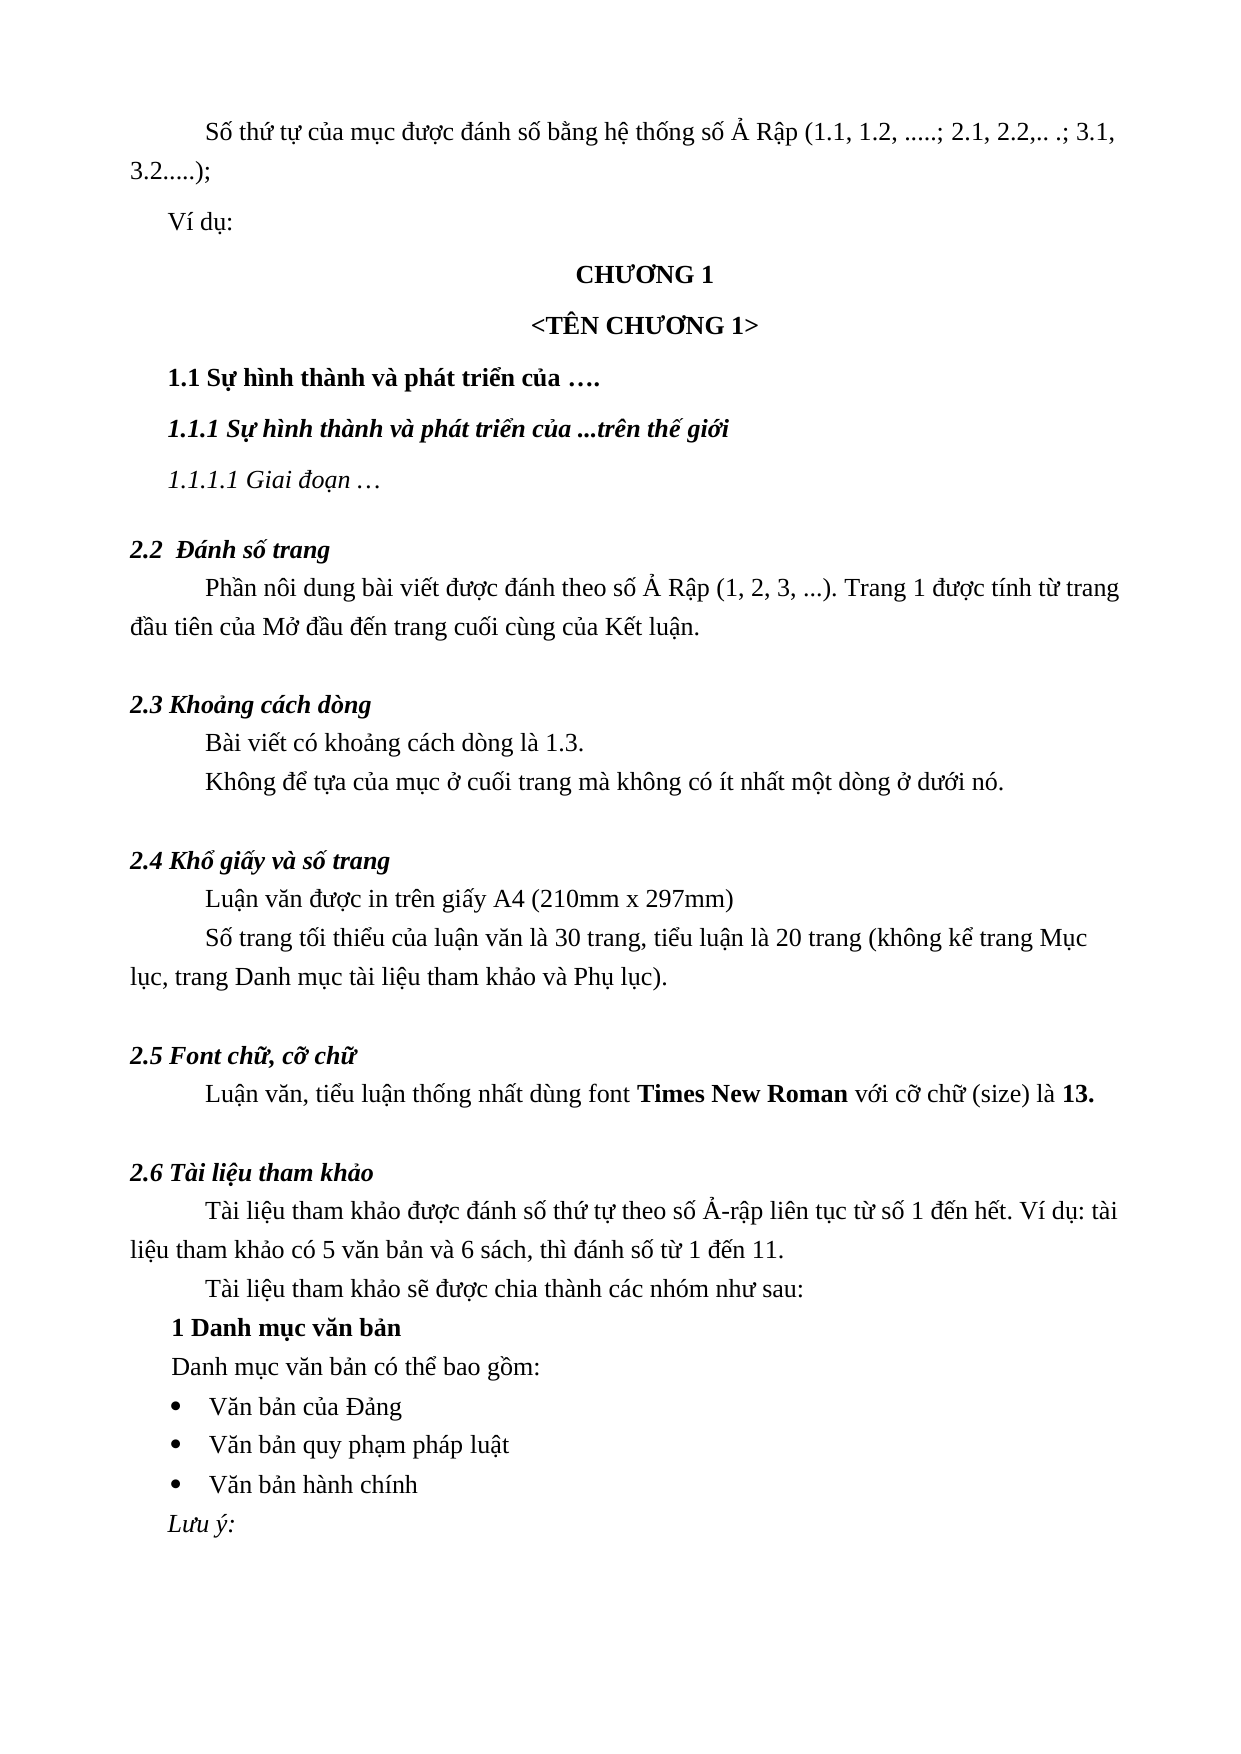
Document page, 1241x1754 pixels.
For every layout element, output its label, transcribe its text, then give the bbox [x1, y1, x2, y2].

text 3.2.....); [130, 155, 1134, 185]
text Lưu ý: [167, 1508, 1134, 1538]
subtitle 1 Danh mục văn bản [171, 1312, 1134, 1342]
text <TÊN CHƯƠNG 1> [156, 310, 1134, 340]
list Sự hình thành và phát triển của …. [167, 362, 1134, 392]
subtitle Font chữ, cỡ chữ [130, 1040, 1134, 1070]
list Giai đoạn … [167, 464, 1134, 494]
text Số trang tối thiểu của luận văn là 30 trang, tiểu luận là 20 trang (không kể trang Mục lục, trang Danh mục tài liệu tham khảo và Phụ lục). [130, 922, 1122, 991]
text Không để tựa của mục ở cuối trang mà không có ít nhất một dòng ở dưới nó. [205, 766, 1134, 796]
text Luận văn, tiểu luận thống nhất dùng font Times New Roman với cỡ chữ (size) là 13. [205, 1078, 1134, 1108]
subtitle CHƯƠNG 1 [156, 259, 1134, 289]
text Số thứ tự của mục được đánh số bằng hệ thống số Ả Rập (1.1, 1.2, .....; 2.1, 2.2,. ; 3.1, [205, 116, 1134, 146]
list Văn bản của Đảng [171, 1391, 1134, 1421]
text Tài liệu tham khảo sẽ được chia thành các nhóm như sau: [205, 1273, 1134, 1303]
subtitle Khoảng cách dòng [130, 689, 1134, 719]
subtitle Sự hình thành và phát triển của ...trên thế giới [167, 413, 1134, 443]
text Tài liệu tham khảo được đánh số thứ tự theo số Ả-rập liên tục từ số 1 đến hết. Ví dụ: tài liệu tham khảo có 5 văn bản và 6 sách, thì đánh số từ 1 đến 11. [130, 1195, 1134, 1264]
text Luận văn được in trên giấy A4 (210mm x 297mm) [205, 883, 1134, 913]
list Văn bản quy phạm pháp luật [171, 1429, 1134, 1459]
text Danh mục văn bản có thể bao gồm: [171, 1351, 1134, 1381]
text Bài viết có khoảng cách dòng là 1.3. [205, 727, 1134, 757]
subtitle Đánh số trang [130, 534, 1134, 564]
list Văn bản hành chính [171, 1469, 1134, 1499]
text Ví dụ: [167, 206, 1134, 236]
subtitle Khổ giấy và số trang [130, 845, 1134, 875]
subtitle Tài liệu tham khảo [130, 1157, 1134, 1187]
text Phần nôi dung bài viết được đánh theo số Ả Rập (1, 2, 3, ...). Trang 1 được tính từ trang đầu tiên của Mở đầu đến trang cuối cùng của Kết luận. [130, 572, 1134, 641]
